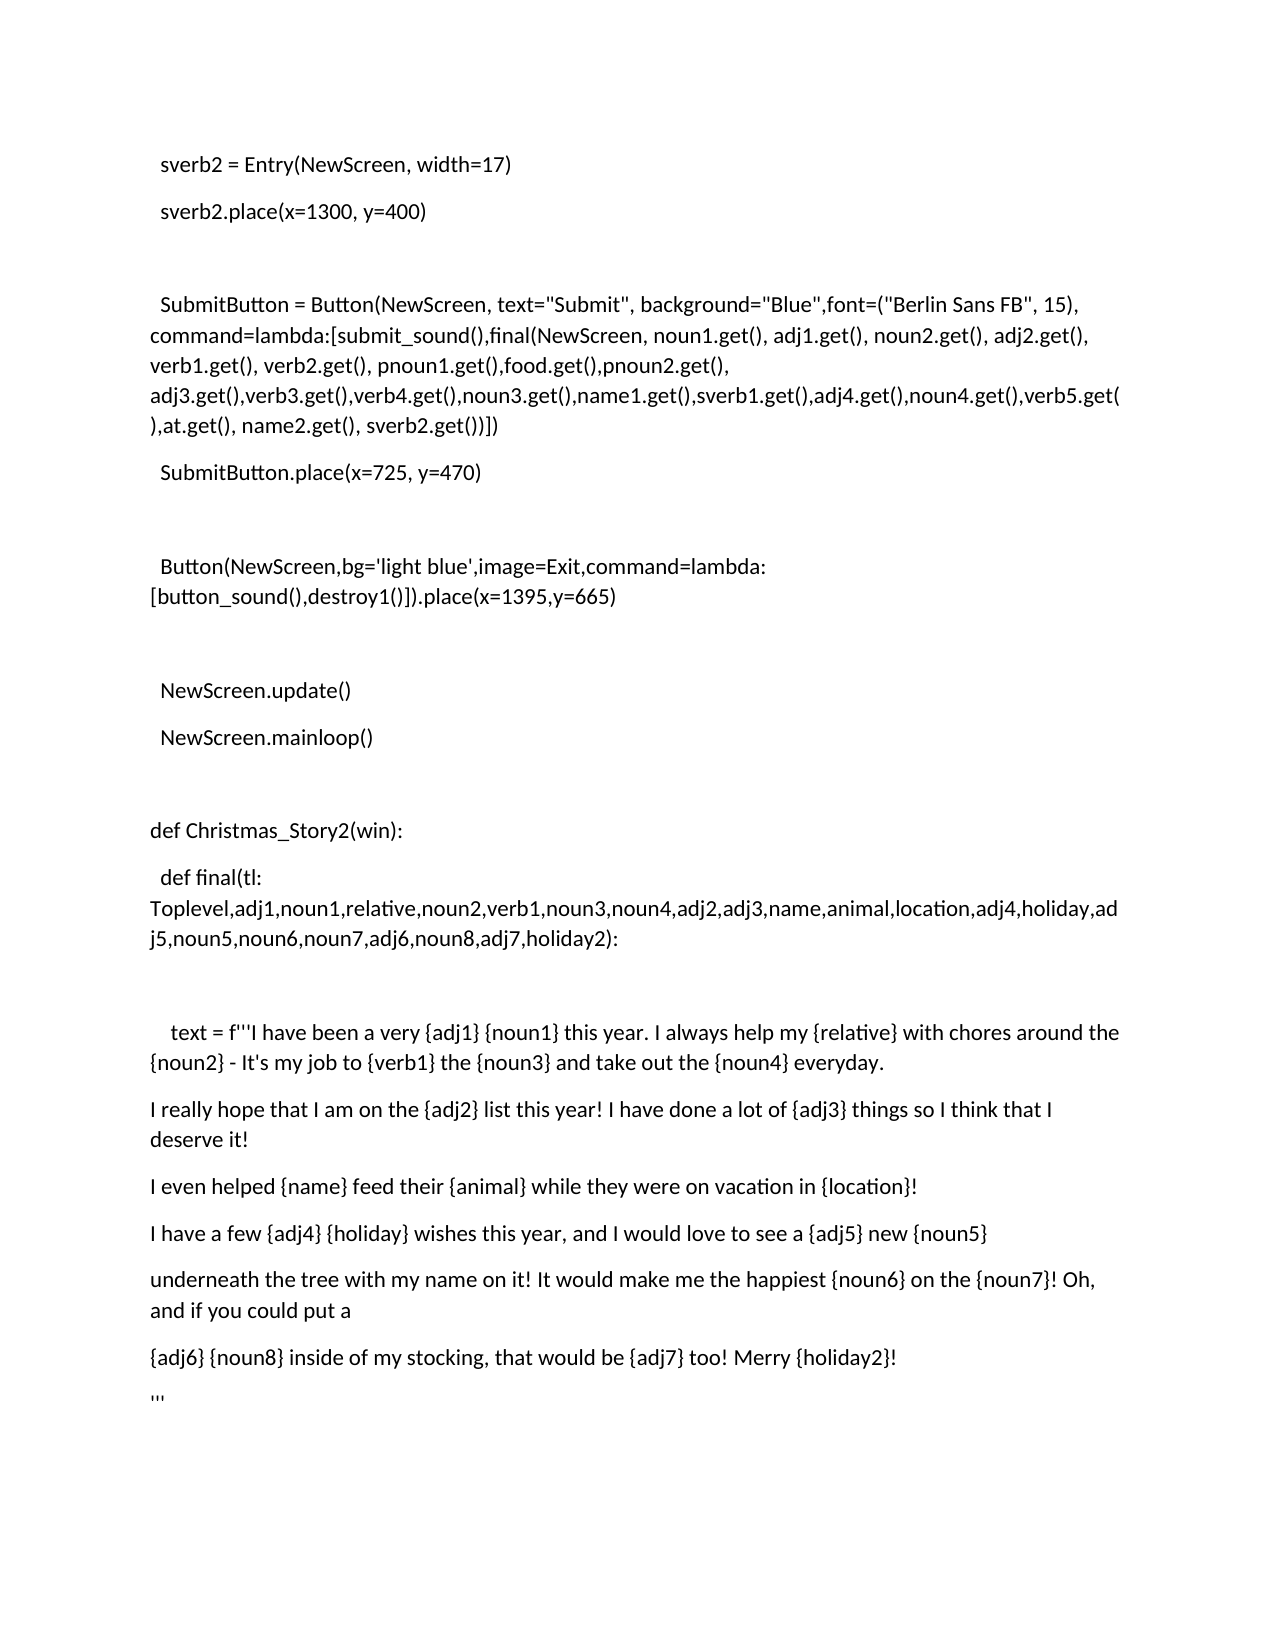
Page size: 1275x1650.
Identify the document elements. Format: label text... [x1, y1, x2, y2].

text sverb2.place(x=1300, y=400) [150, 197, 1125, 225]
text SubmitButton.place(x=725, y=470) [150, 458, 1125, 486]
text SubmitButton = Button(NewScreen, text="Submit", background="Blue",font=("Berlin Sans FB", 15), command=lambda:[submit_sound(),final(NewScreen, noun1.get(), adj1.get(), noun2.get(), adj2.get(), verb1.get(), verb2.get(), pnoun1.get(),food.get(),pnoun2.get(), adj3.get(),verb3.get(),verb4.get(),noun3.get(),name1.get(),sverb1.get(),adj4.get(),noun4.get(),verb5.get(),at.get(), name2.get(), sverb2.get())]) [150, 291, 1125, 439]
text text = f'''I have been a very {adj1} {noun1} this year. I always help my {relative} with chores around the {noun2} - It's my job to {verb1} the {noun3} and take out the {noun4} everyday. [150, 1018, 1125, 1076]
text I have a few {adj4} {holiday} wishes this year, and I would love to see a {adj5} new {noun5} [150, 1219, 1125, 1247]
text NewScreen.update() [150, 676, 1125, 704]
text Button(NewScreen,bg='light blue',image=Exit,command=lambda:[button_sound(),destroy1()]).place(x=1395,y=665) [150, 552, 1125, 610]
text I really hope that I am on the {adj2} list this year! I have done a lot of {adj3} things so I think that I deserve it! [150, 1095, 1125, 1153]
text sverb2 = Entry(NewScreen, width=17) [150, 150, 1125, 178]
text {adj6} {noun8} inside of my stocking, that would be {adj7} too! Merry {holiday2}! [150, 1343, 1125, 1371]
text def final(tl: Toplevel,adj1,noun1,relative,noun2,verb1,noun3,noun4,adj2,adj3,name,animal,location,adj4,holiday,adj5,noun5,noun6,noun7,adj6,noun8,adj7,holiday2): [150, 863, 1125, 952]
text NewScreen.mainloop() [150, 723, 1125, 751]
text def Christmas_Story2(win): [150, 817, 1125, 845]
text I even helped {name} feed their {animal} while they were on vacation in {location}! [150, 1172, 1125, 1200]
text ''' [150, 1389, 1125, 1418]
text underneath the tree with my name on it! It would make me the happiest {noun6} on the {noun7}! Oh, and if you could put a [150, 1266, 1125, 1324]
